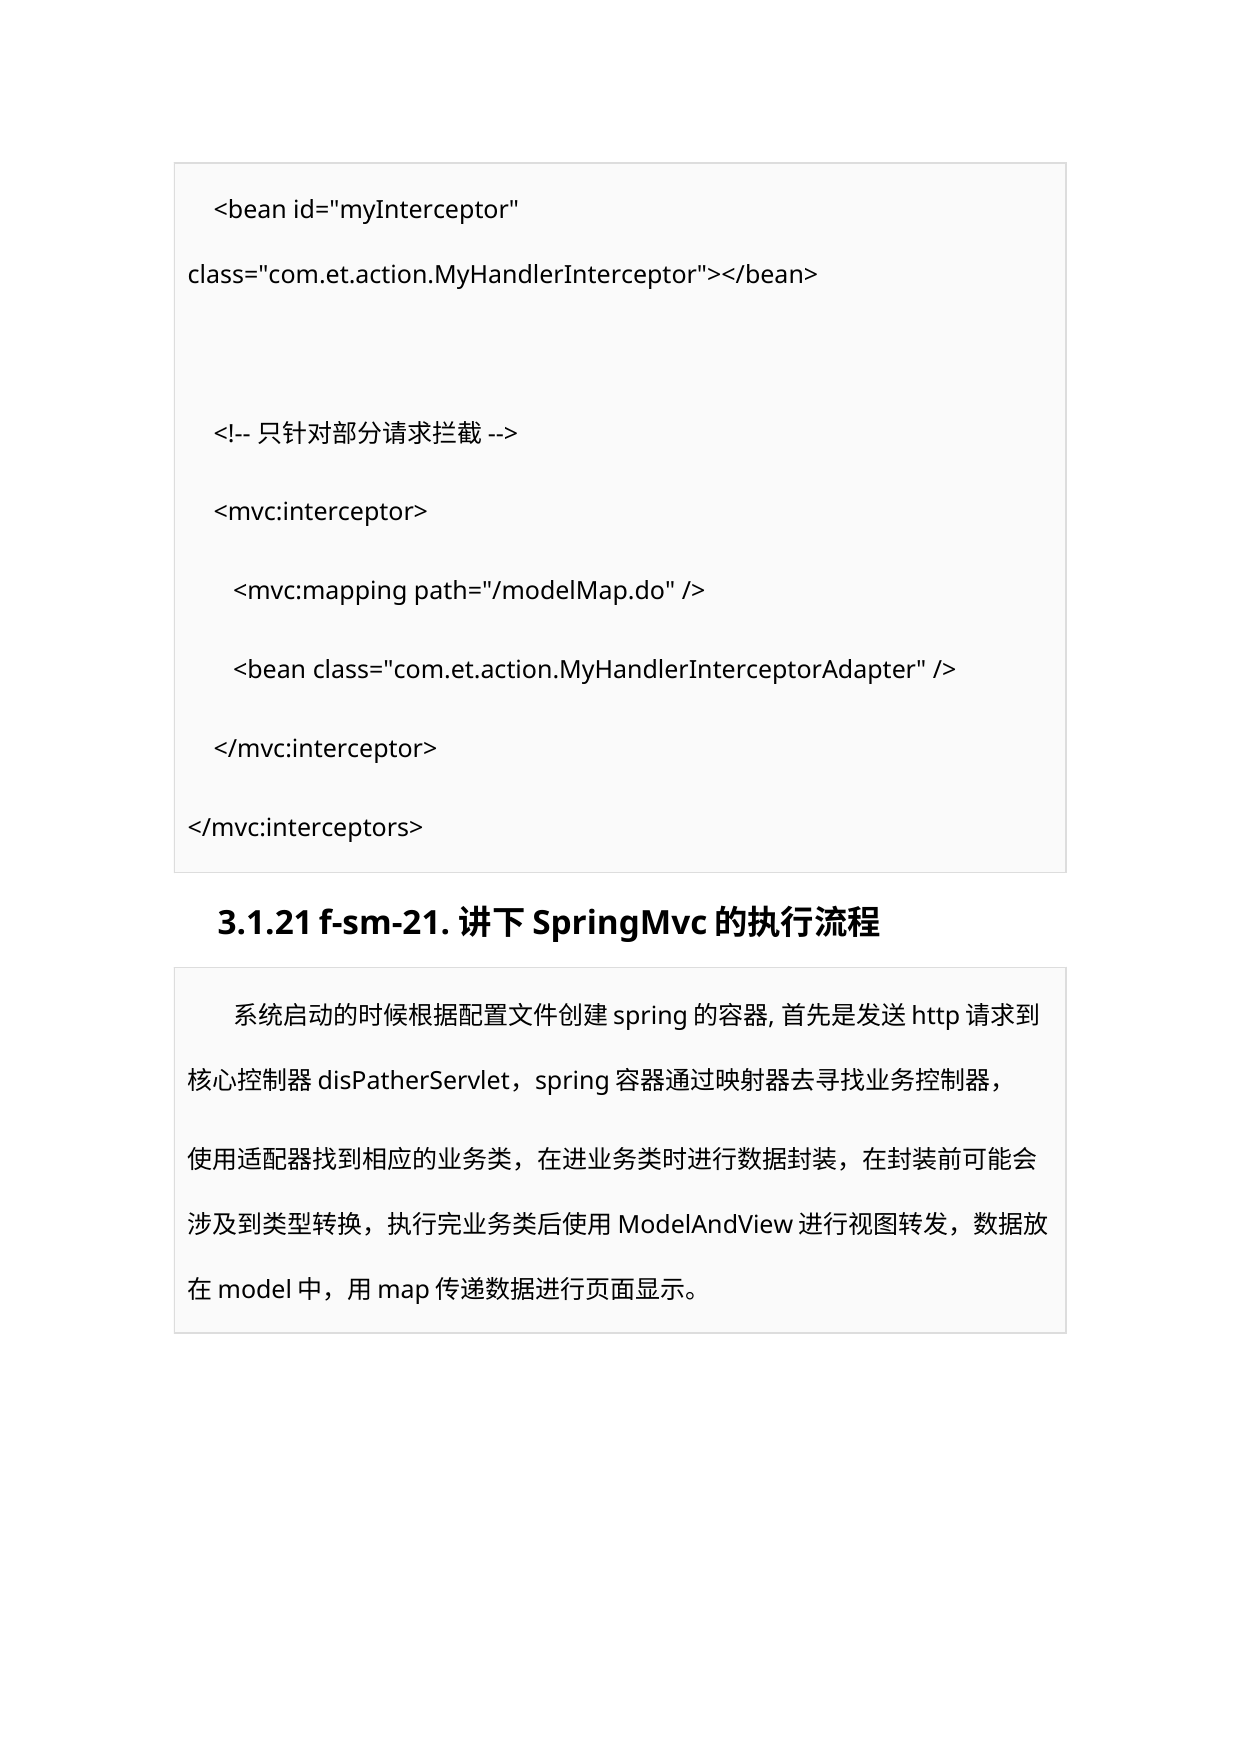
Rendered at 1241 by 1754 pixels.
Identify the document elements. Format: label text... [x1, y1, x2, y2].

text </mvc:interceptors> [175, 780, 1065, 872]
text <mvc:interceptor> [175, 464, 1065, 543]
text <bean class="com.et.action.MyHandlerInterceptorAdapter" /> [175, 622, 1065, 701]
text <bean id="myInterceptor" class="com.et.action.MyHandlerInterceptor"></bean> [175, 164, 1065, 306]
text <mvc:mapping path="/modelMap.do" /> [175, 543, 1065, 622]
text </mvc:interceptor> [175, 701, 1065, 780]
subtitle f-sm-21. 讲下SpringMvc的执行流程 [217, 888, 1053, 953]
text 系统启动的时候根据配置文件创建spring的容器, 首先是发送http请求到核心控制器disPatherServlet，spring容器通过映射器去寻找业务控制器， [175, 968, 1065, 1111]
text 使用适配器找到相应的业务类，在进业务类时进行数据封装，在封装前可能会涉及到类型转换，执行完业务类后使用ModelAndView进行视图转发，数据放在model中，用map传递数据进行页面显示。 [175, 1111, 1065, 1332]
text <!-- 只针对部分请求拦截 --> [175, 385, 1065, 464]
